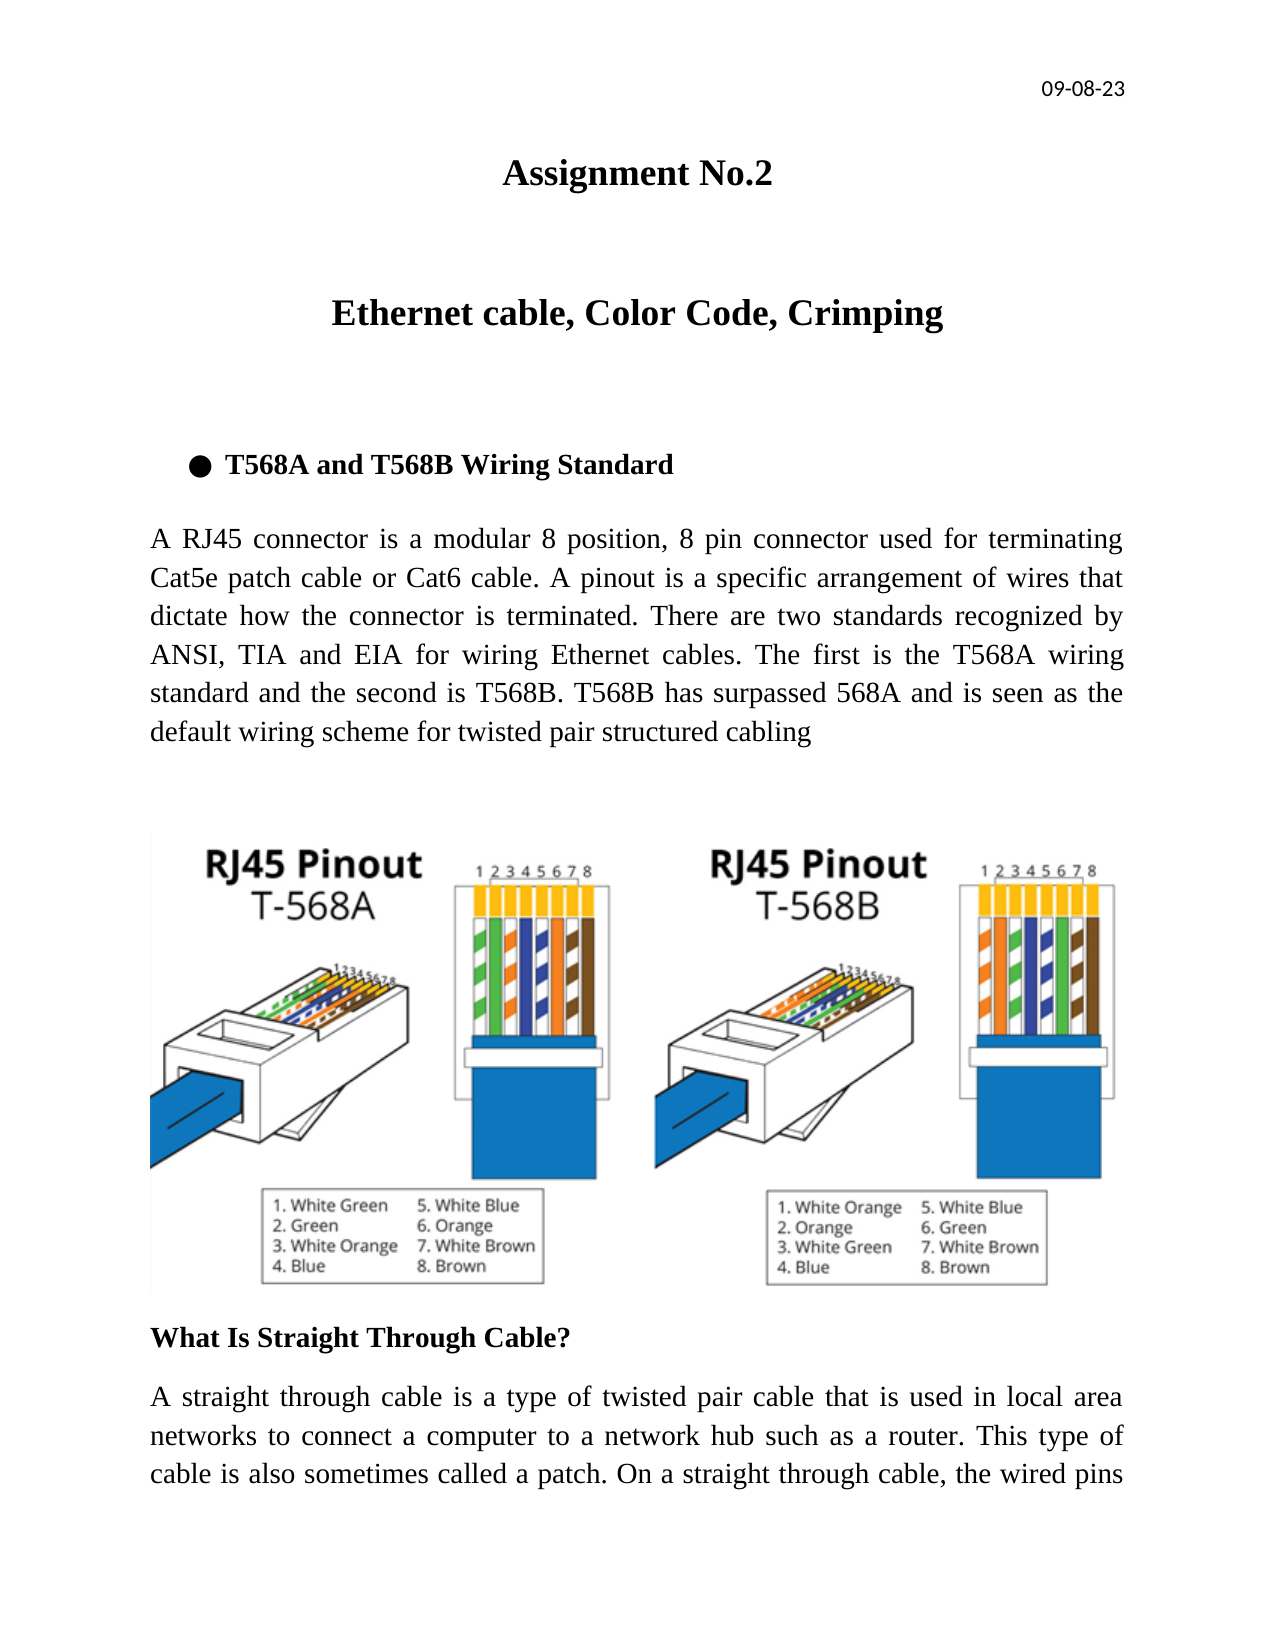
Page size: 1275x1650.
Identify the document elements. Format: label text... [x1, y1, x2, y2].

text What Is Straight Through Cable? [150, 1320, 1125, 1353]
text Assignment No.2 [150, 150, 1125, 193]
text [150, 1379, 1125, 1490]
text A RJ45 connector is a modular 8 position, 8 pin connector used for terminating Cat5e patch cable or Cat6 cable. A pinout is a specific arrangement of wires that dictate how the connector is terminated. There are two standards recognized by ANSI, TIA and EIA for wiring Ethernet cables. The first is the T568A wiring standard and the second is T568B. T568B has surpassed 568A and is seen as the default wiring scheme for twisted pair structured cabling [150, 521, 1125, 747]
picture [150, 832, 1125, 1295]
text Ethernet cable, Color Code, Crimping [150, 291, 1125, 334]
list T568A and T568B Wiring Standard [187, 432, 1125, 491]
